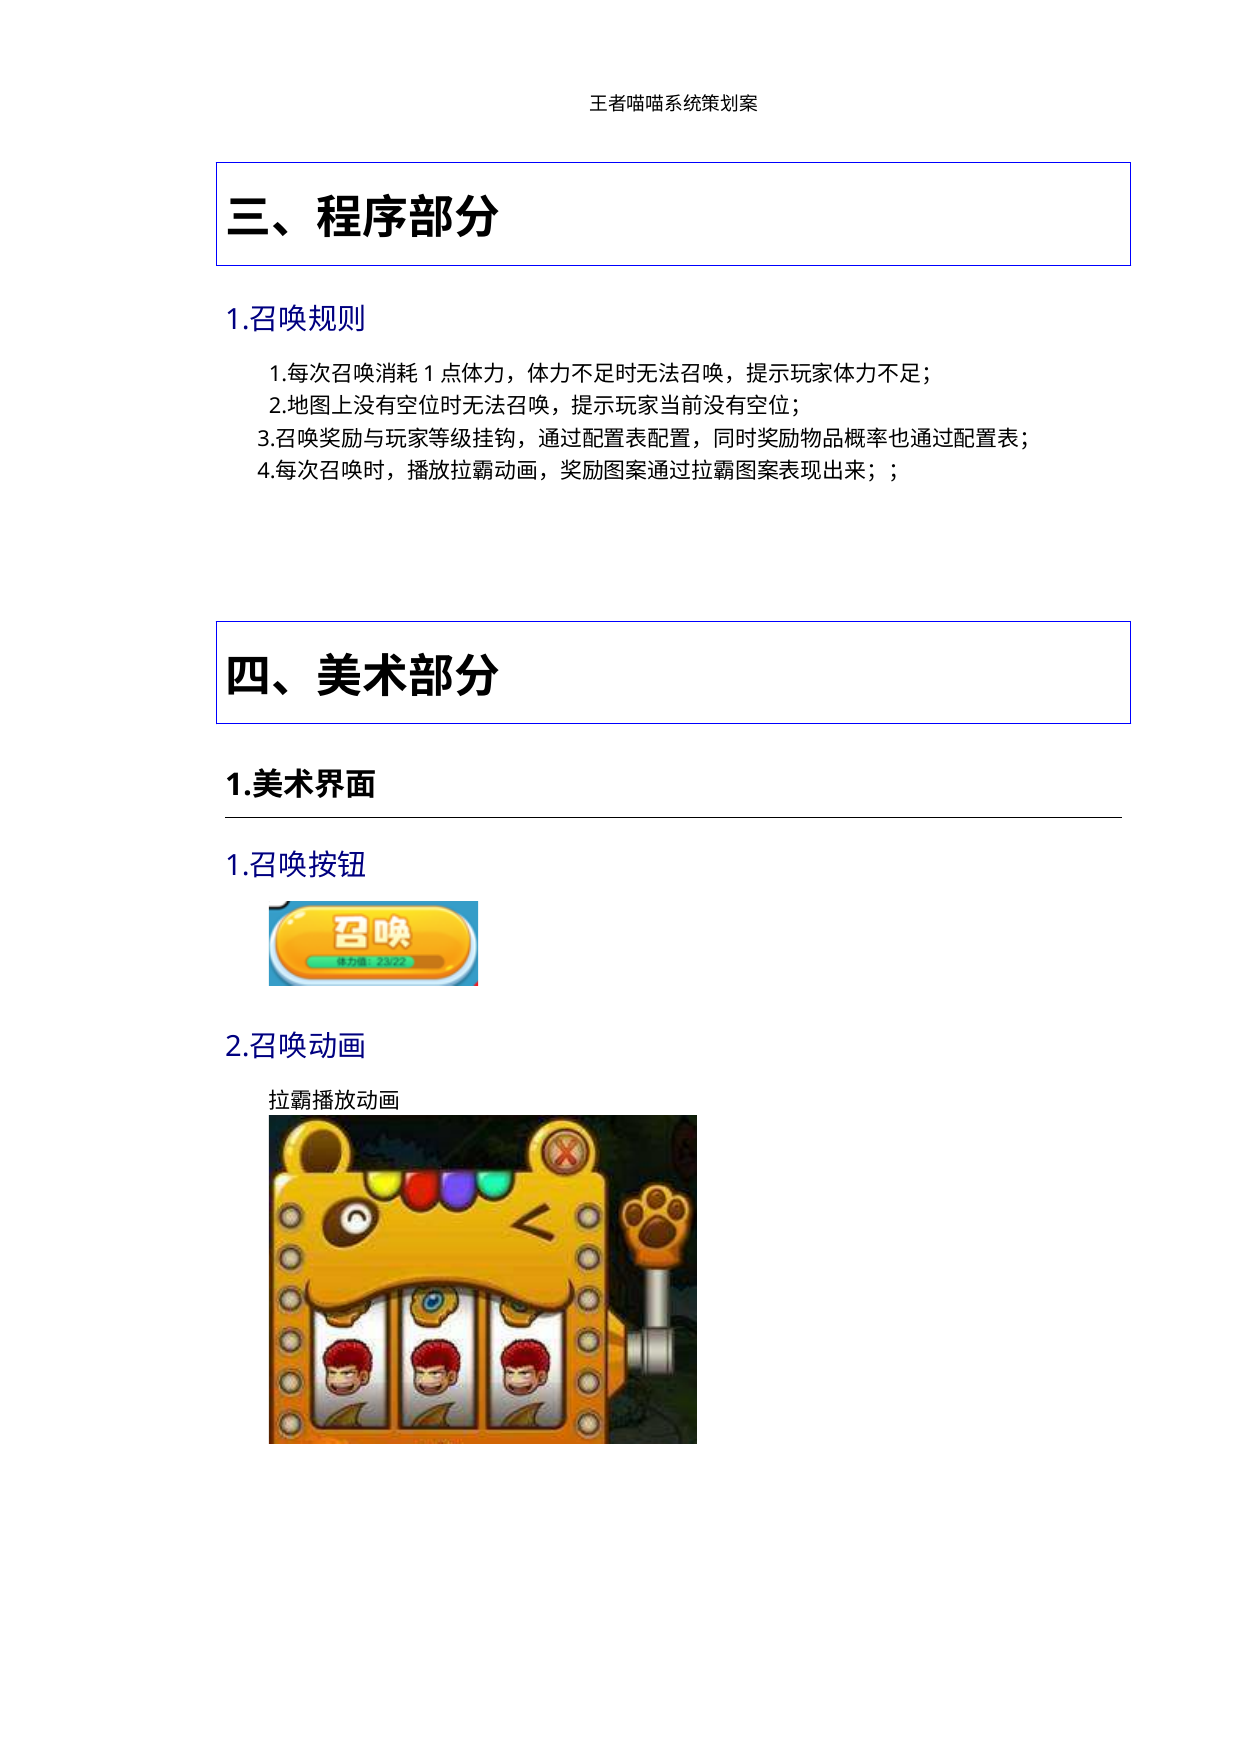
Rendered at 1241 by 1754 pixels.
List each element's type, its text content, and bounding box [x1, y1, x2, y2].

picture [268, 901, 479, 986]
subtitle 2.召唤动画 [225, 1011, 1122, 1076]
text 2.地图上没有空位时无法召唤，提示玩家当前没有空位； [225, 388, 1122, 421]
subtitle 1.召唤按钮 [225, 830, 1122, 895]
picture [268, 1115, 697, 1444]
text 4.每次召唤时，播放拉霸动画，奖励图案通过拉霸图案表现出来；； [225, 453, 1122, 486]
text 拉霸播放动画 [225, 1083, 1122, 1115]
subtitle 1.召唤规则 [225, 284, 1122, 349]
text 3.召唤奖励与玩家等级挂钩，通过配置表配置，同时奖励物品概率也通过配置表； [225, 421, 1122, 453]
subtitle 三、程序部分 [217, 163, 1130, 265]
subtitle 1.美术界面 [225, 749, 1122, 817]
subtitle 四、美术部分 [217, 622, 1130, 723]
text 1.每次召唤消耗1点体力，体力不足时无法召唤，提示玩家体力不足； [225, 356, 1122, 388]
